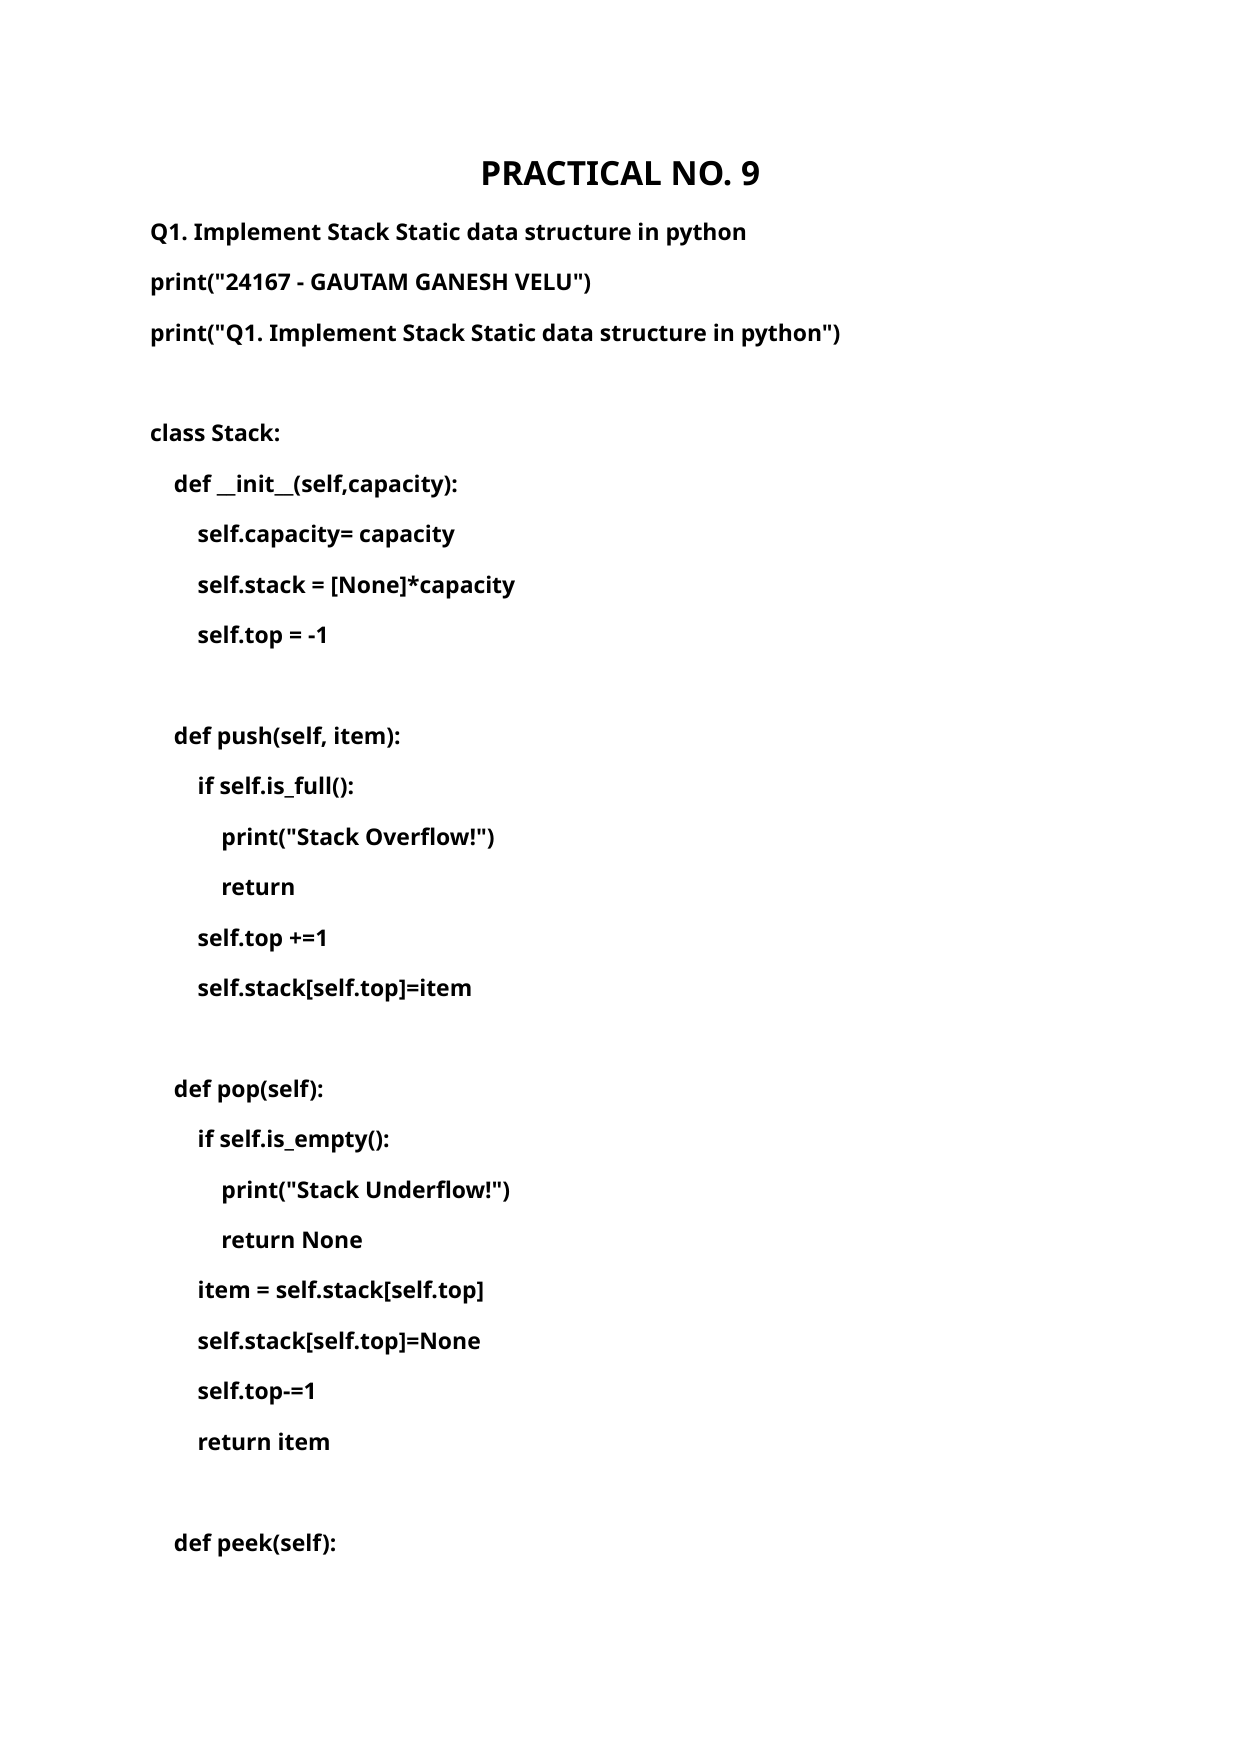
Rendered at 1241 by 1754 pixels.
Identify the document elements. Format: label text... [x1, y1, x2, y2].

text def pop(self): [150, 1073, 1090, 1104]
text self.capacity= capacity [150, 518, 1090, 549]
text PRACTICAL NO. 9 [150, 150, 1090, 195]
text self.top +=1 [150, 921, 1090, 953]
text print("Q1. Implement Stack Static data structure in python") [150, 316, 1090, 348]
text self.stack[self.top]=item [150, 972, 1090, 1003]
text def push(self, item): [150, 720, 1090, 751]
text item = self.stack[self.top] [150, 1274, 1090, 1306]
text self.top = -1 [150, 619, 1090, 650]
text def peek(self): [150, 1526, 1090, 1558]
text class Stack: [150, 417, 1090, 448]
text return None [150, 1224, 1090, 1255]
text def __init__(self,capacity): [150, 468, 1090, 499]
text if self.is_empty(): [150, 1123, 1090, 1154]
text print("Stack Underflow!") [150, 1173, 1090, 1205]
text self.stack = [None]*capacity [150, 568, 1090, 600]
text if self.is_full(): [150, 770, 1090, 801]
text print("Stack Overflow!") [150, 821, 1090, 852]
text Q1. Implement Stack Static data structure in python [150, 216, 1090, 247]
text self.top-=1 [150, 1375, 1090, 1406]
text print("24167 - GAUTAM GANESH VELU") [150, 266, 1090, 297]
text return [150, 871, 1090, 902]
text self.stack[self.top]=None [150, 1325, 1090, 1356]
text return item [150, 1426, 1090, 1457]
